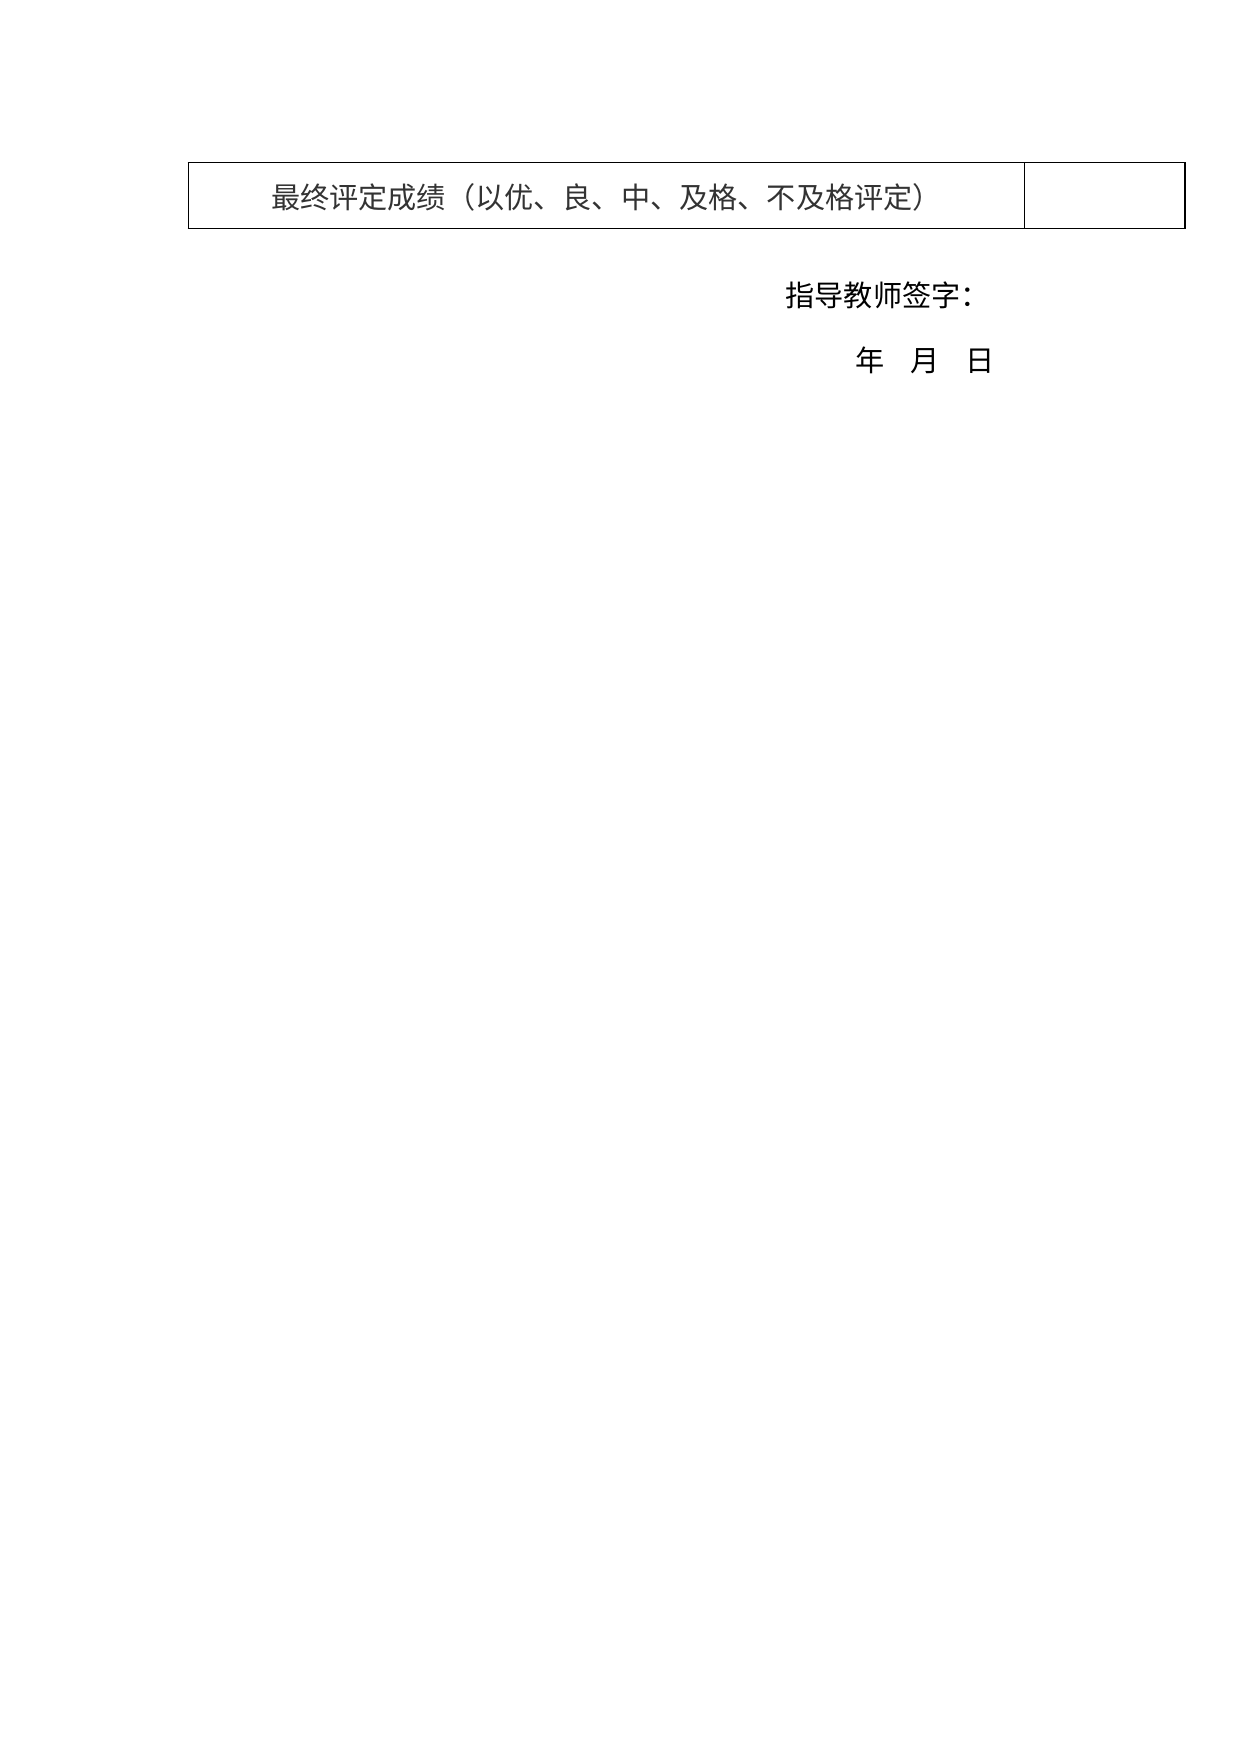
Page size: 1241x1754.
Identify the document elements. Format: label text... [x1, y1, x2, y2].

text 指导教师签字： [187, 262, 994, 327]
table_cell 最终评定成绩（以优、良、中、及格、不及格评定） [189, 163, 1024, 228]
text 年 月 日 [187, 327, 994, 392]
table_cell [1025, 163, 1184, 228]
